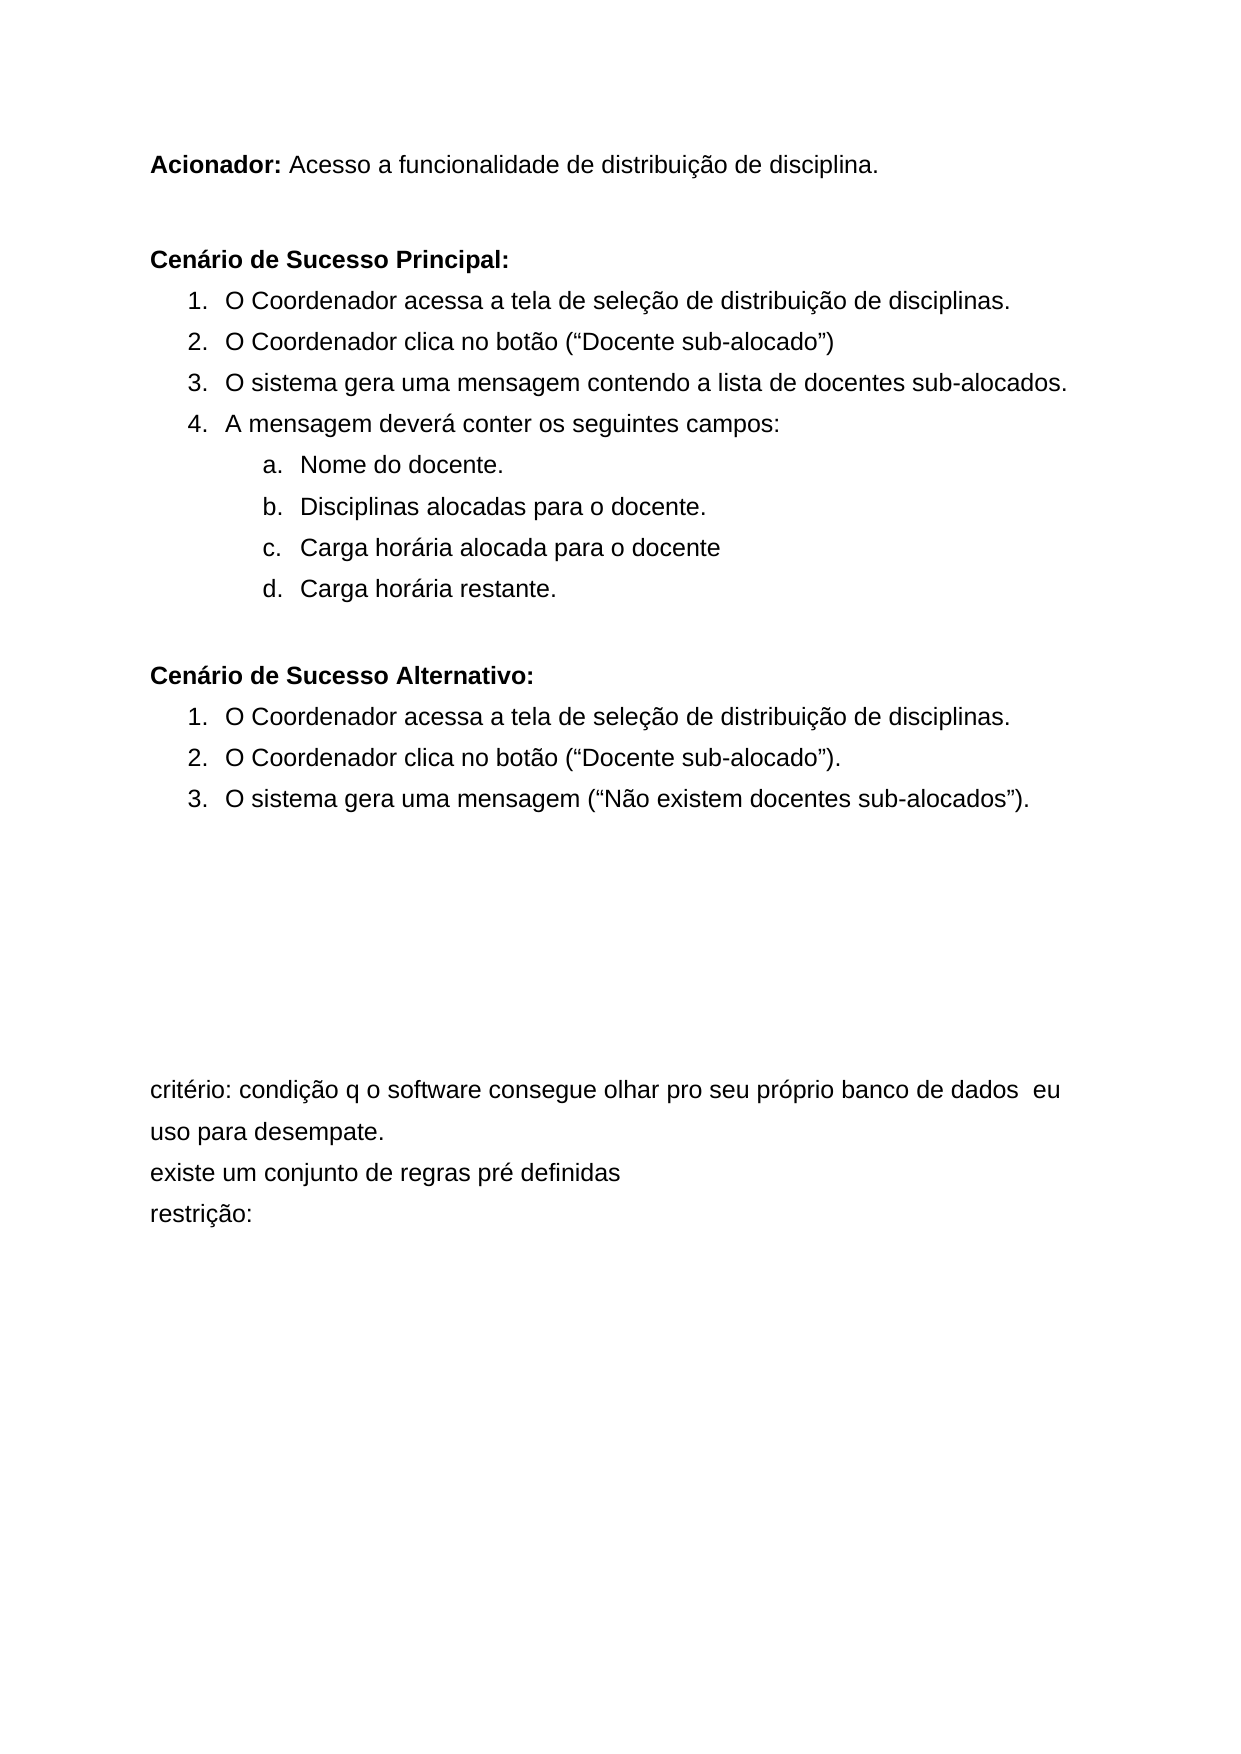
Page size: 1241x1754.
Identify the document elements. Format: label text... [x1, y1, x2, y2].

list Nome do docente. [262, 451, 1090, 479]
list O Coordenador acessa a tela de seleção de distribuição de disciplinas. [187, 702, 1090, 730]
list O Coordenador clica no botão (“Docente sub-alocado”) [187, 327, 1090, 356]
list O sistema gera uma mensagem (“Não existem docentes sub-alocados”). [187, 784, 1090, 812]
list Disciplinas alocadas para o docente. [262, 492, 1090, 520]
text Acionador: Acesso a funcionalidade de distribuição de disciplina. [150, 150, 1090, 179]
text existe um conjunto de regras pré definidas [150, 1157, 1090, 1186]
list A mensagem deverá conter os seguintes campos: [187, 409, 1090, 438]
text Cenário de Sucesso Alternativo: [150, 661, 1090, 689]
list O sistema gera uma mensagem contendo a lista de docentes sub-alocados. [187, 368, 1090, 397]
text restrição: [150, 1198, 1090, 1227]
list O Coordenador acessa a tela de seleção de distribuição de disciplinas. [187, 286, 1090, 315]
list O Coordenador clica no botão (“Docente sub-alocado”). [187, 743, 1090, 771]
text critério: condição q o software consegue olhar pro seu próprio banco de dados eu uso para desempate. [150, 1075, 1090, 1145]
list Carga horária restante. [262, 574, 1090, 602]
text Cenário de Sucesso Principal: [150, 245, 1090, 274]
list Carga horária alocada para o docente [262, 533, 1090, 561]
